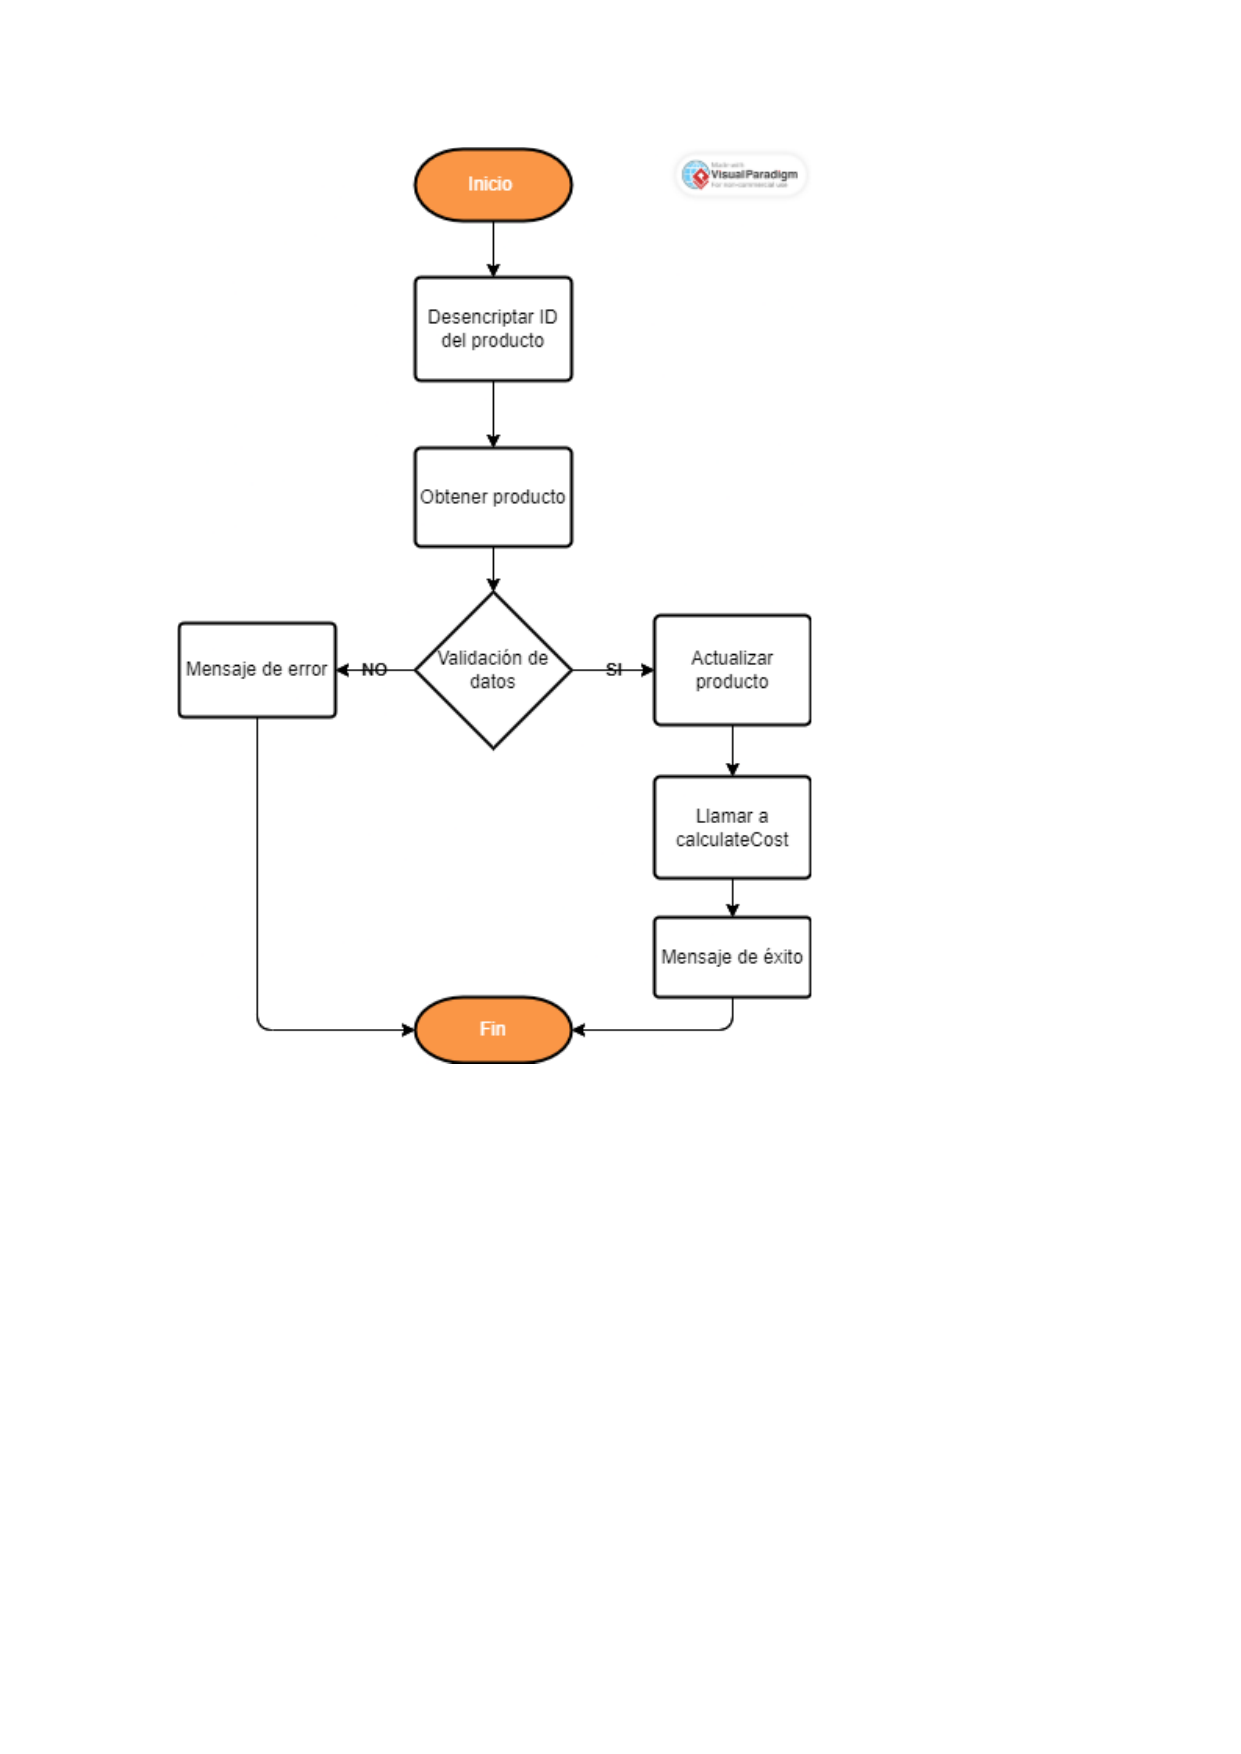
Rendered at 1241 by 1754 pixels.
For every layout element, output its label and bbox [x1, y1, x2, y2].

picture [177, 147, 812, 1064]
